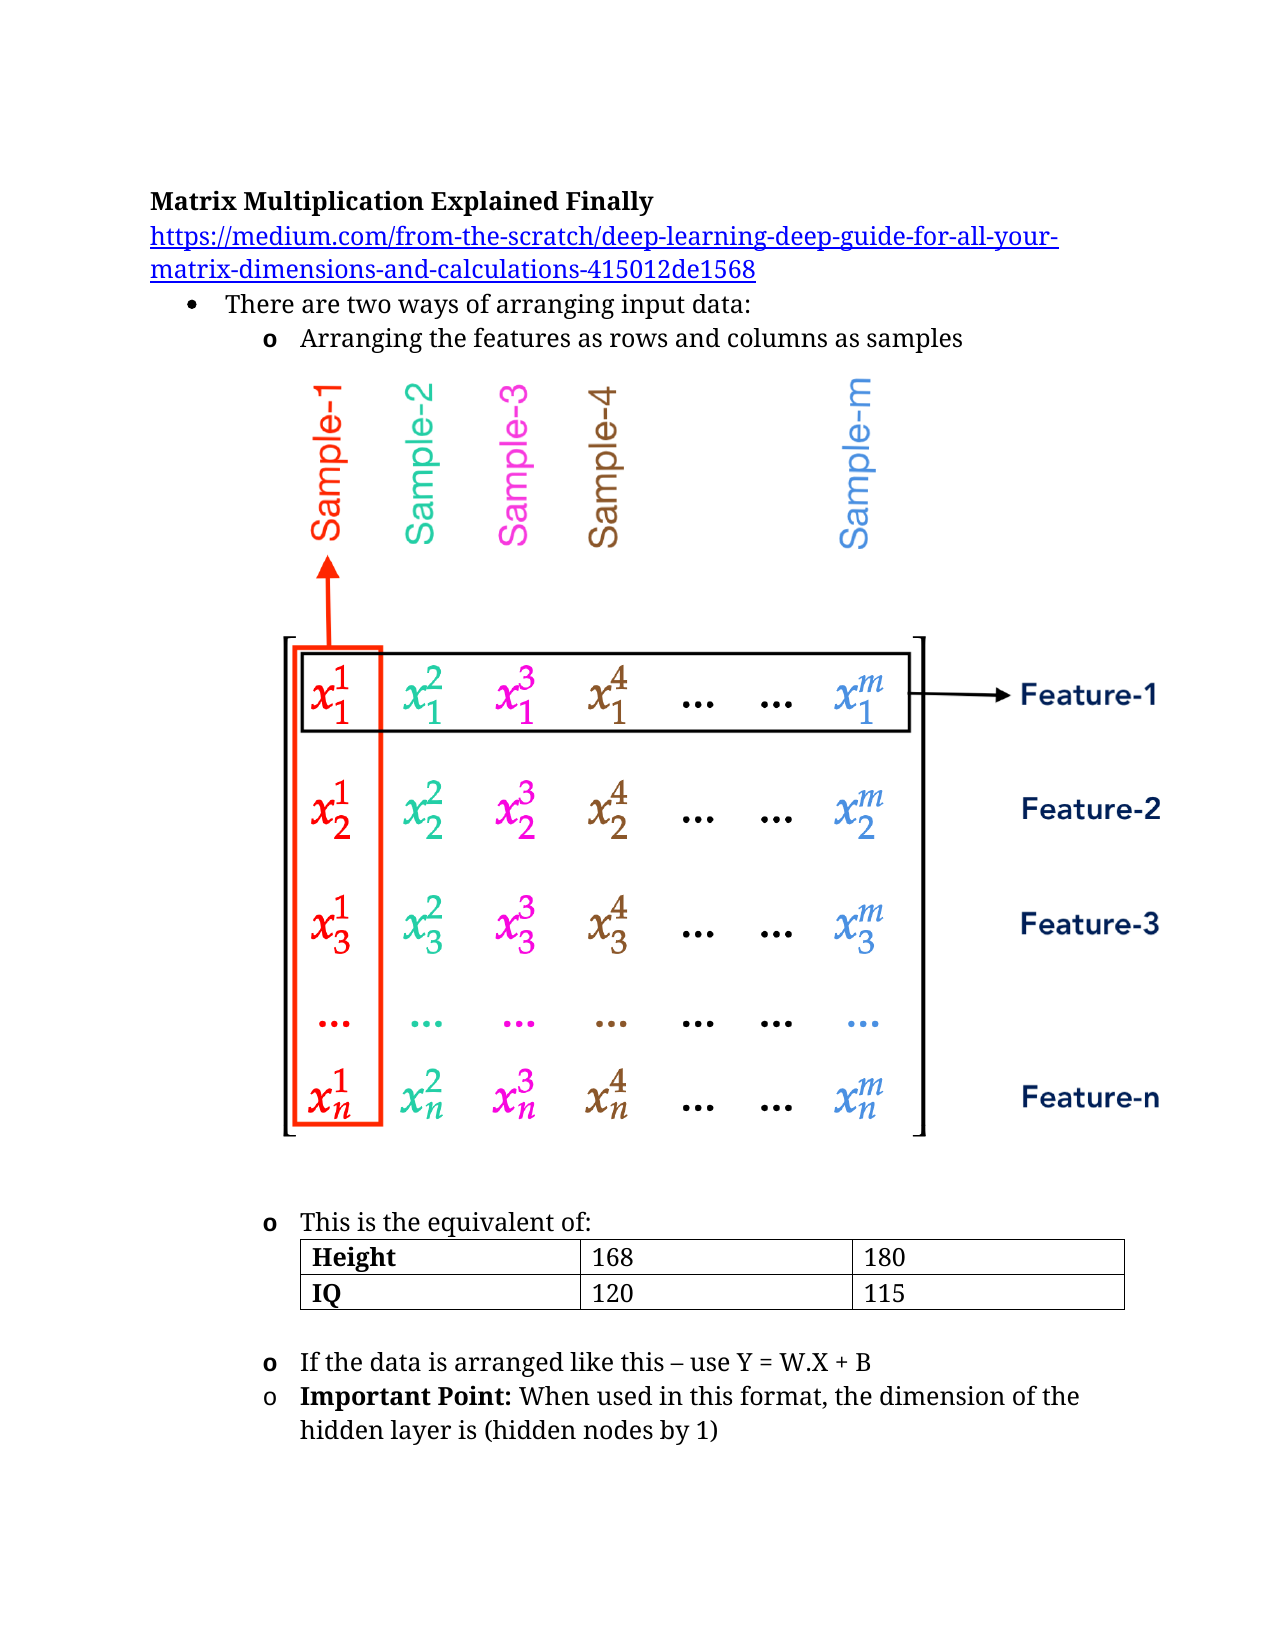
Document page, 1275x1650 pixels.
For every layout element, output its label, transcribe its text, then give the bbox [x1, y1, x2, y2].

list Arranging the features as rows and columns as samples [262, 320, 1125, 354]
text https://medium.com/from-the-scratch/deep-learning-deep-guide-for-all-your-matrix-dimensions-and-calculations-415012de1568 [150, 218, 1125, 286]
list Important Point: When used in this format, the dimension of the hidden layer is (hidden nodes by 1) [262, 1379, 1125, 1447]
list If the data is arranged like this – use Y = W.X + B [262, 1344, 1125, 1379]
table_header 180 [853, 1240, 1124, 1274]
table_header 168 [581, 1240, 852, 1274]
table_cell 115 [853, 1275, 1124, 1309]
table_header Height [301, 1240, 580, 1274]
list There are two ways of arranging input data: [187, 286, 1125, 320]
table_cell IQ [301, 1275, 580, 1309]
text Matrix Multiplication Explained Finally [150, 184, 1125, 218]
list This is the equivalent of: [262, 1205, 1125, 1239]
picture [225, 354, 1200, 1171]
table_cell 120 [581, 1275, 852, 1309]
